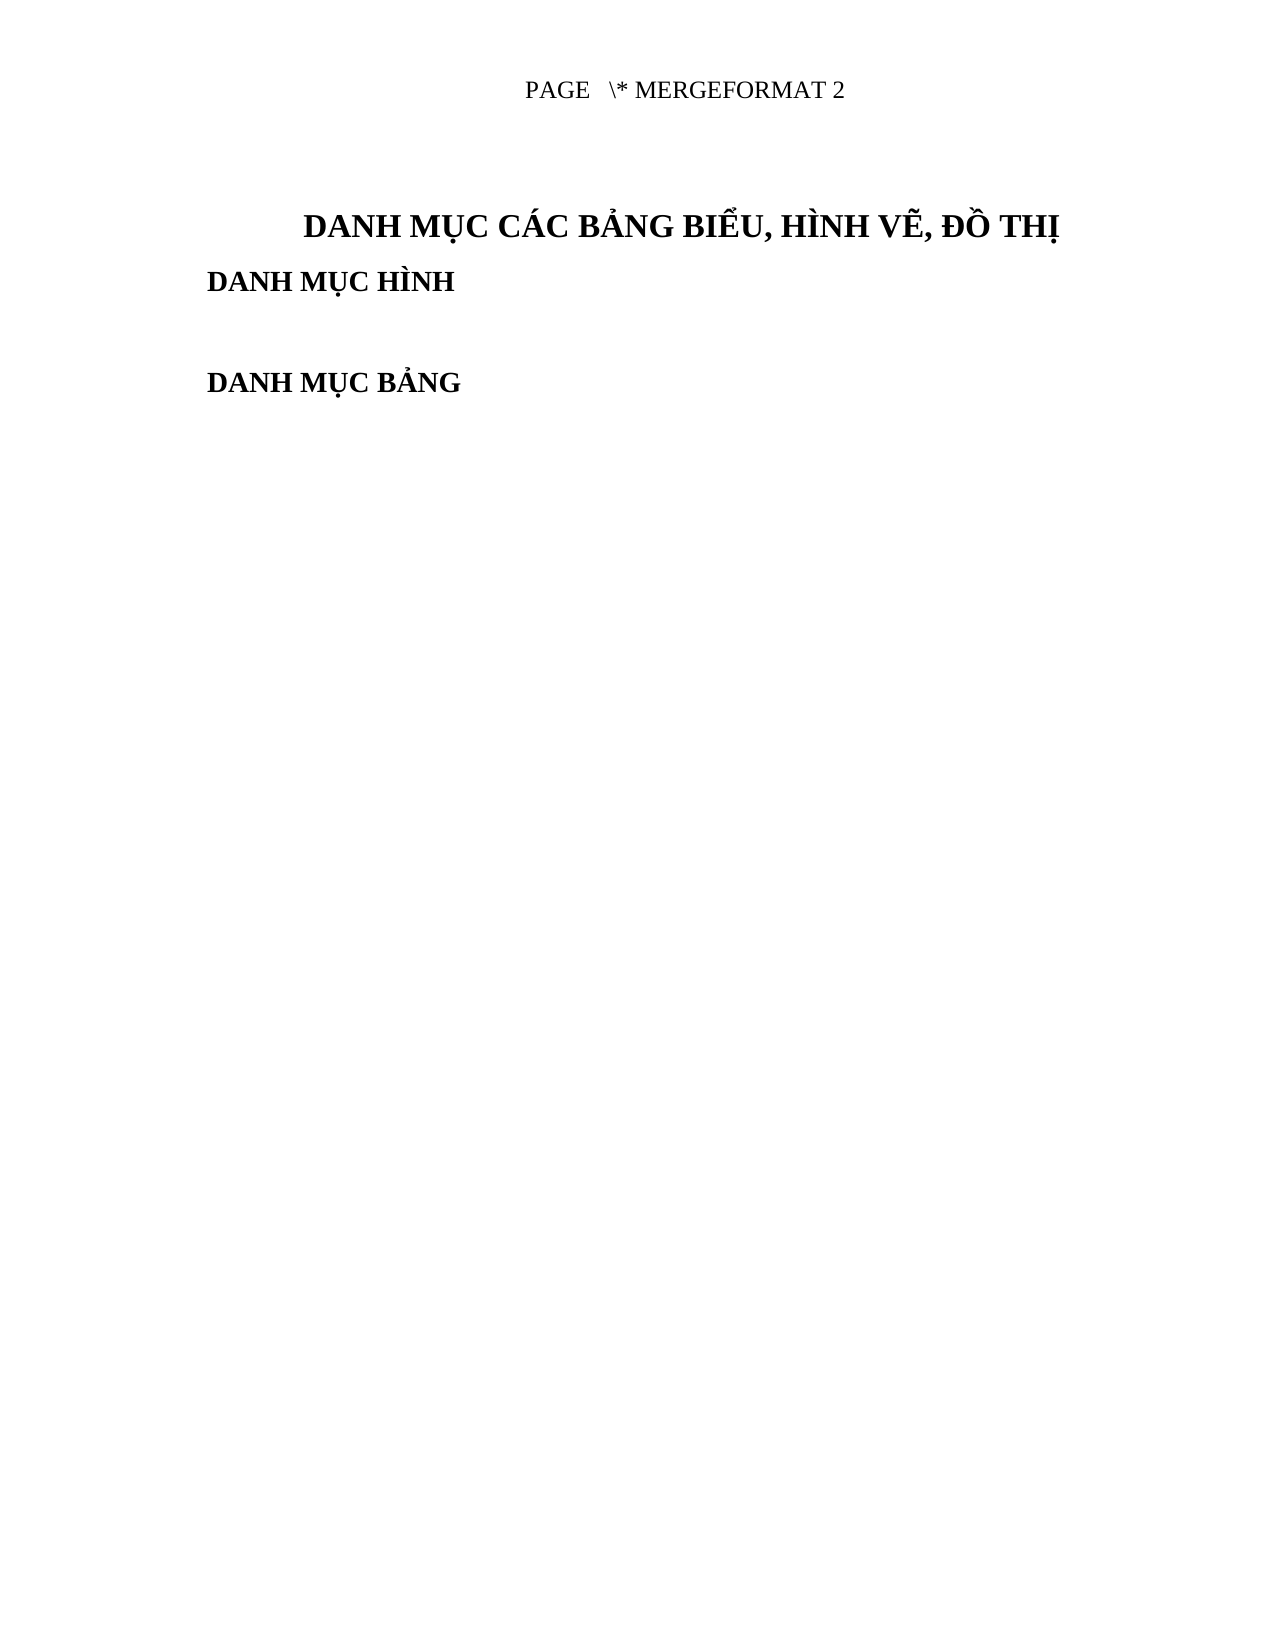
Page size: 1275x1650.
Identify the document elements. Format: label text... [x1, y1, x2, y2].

text DANH MỤC BẢNG [207, 365, 1157, 399]
text DANH MỤC HÌNH [207, 264, 1157, 298]
text DANH MỤC CÁC BẢNG BIỂU, HÌNH VẼ, ĐỒ THỊ [207, 207, 1157, 245]
